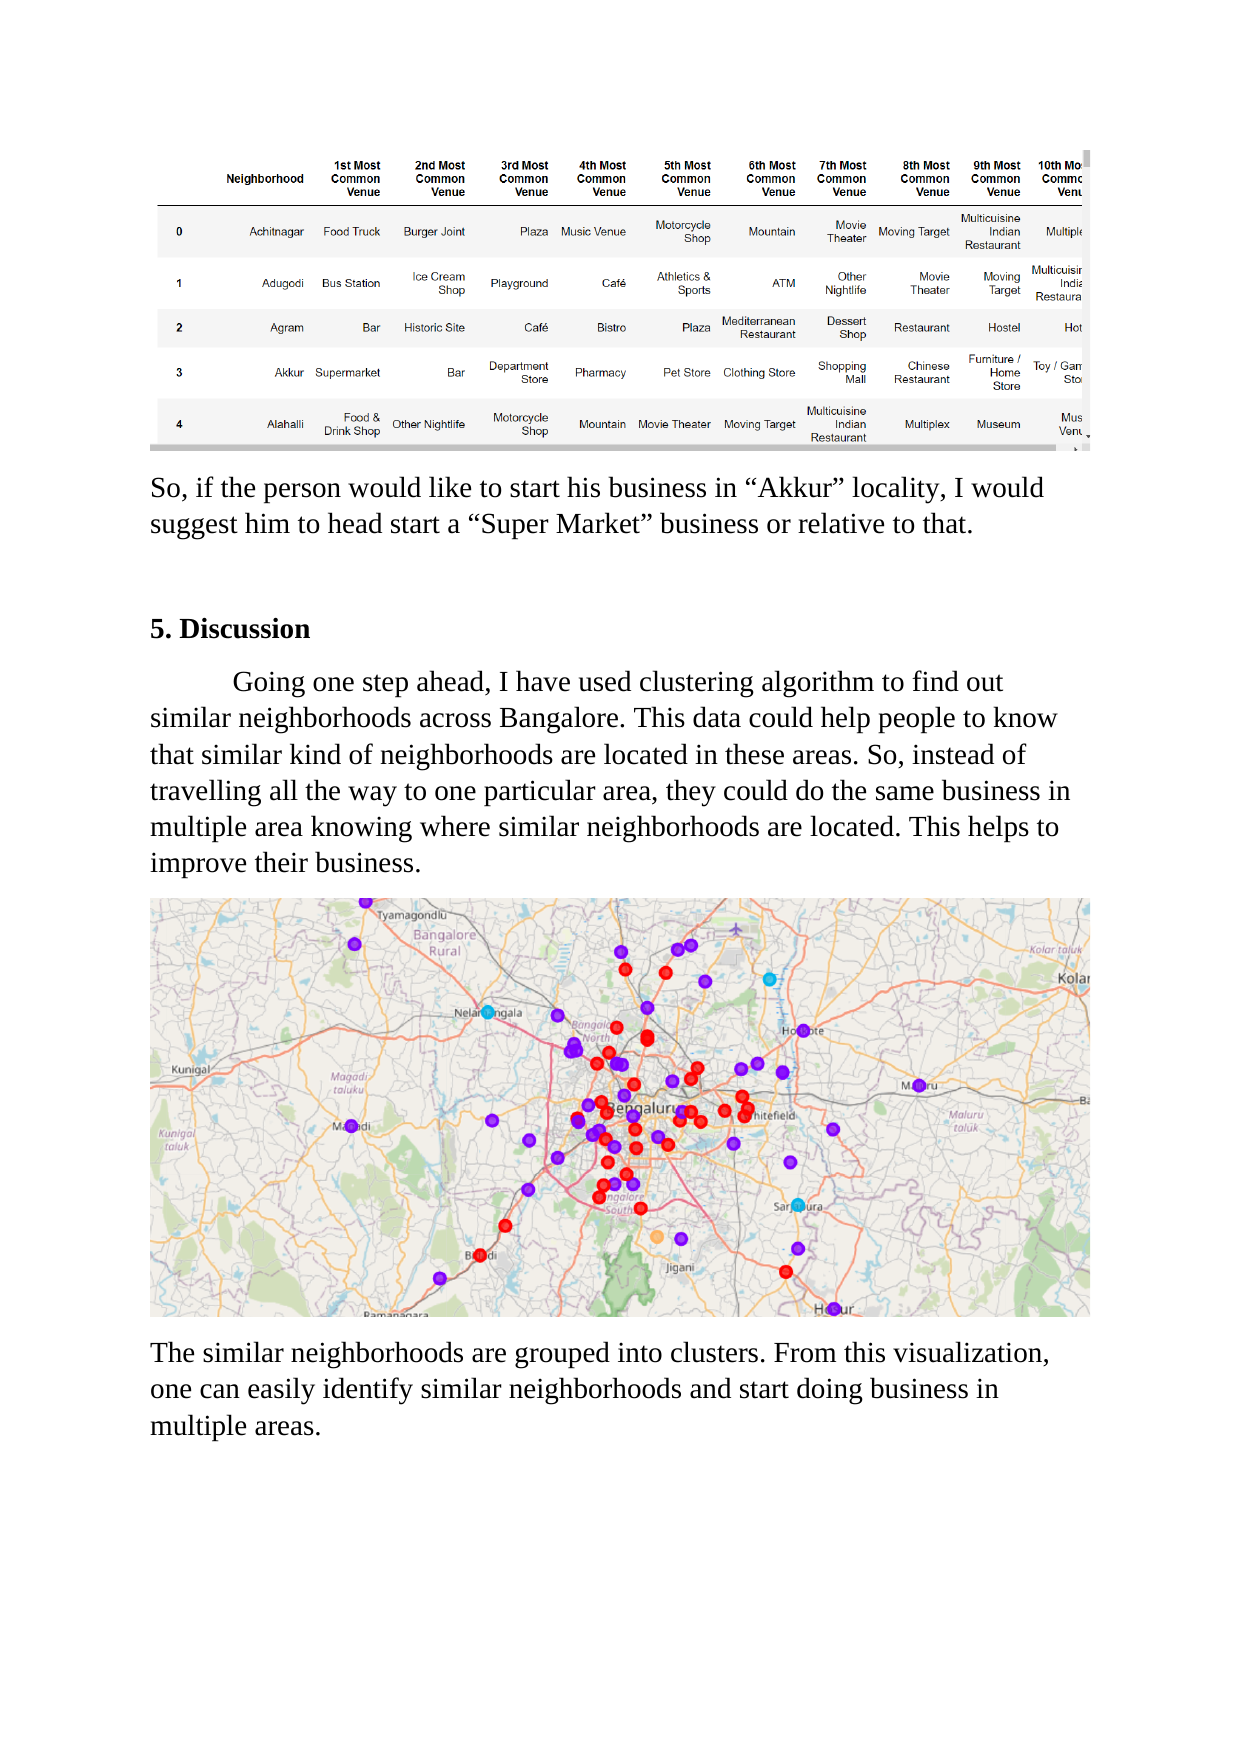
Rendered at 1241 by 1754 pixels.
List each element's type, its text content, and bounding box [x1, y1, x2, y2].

text The similar neighborhoods are grouped into clusters. From this visualization, one can easily identify similar neighborhoods and start doing business in multiple areas. [150, 1335, 1090, 1441]
text So, if the person would like to start his business in “Akkur” locality, I would suggest him to head start a “Super Market” business or relative to that. [150, 470, 1090, 539]
text Going one step ahead, I have used clustering algorithm to find out similar neighborhoods across Bangalore. This data could help people to know that similar kind of neighborhoods are located in these areas. So, instead of travelling all the way to one particular area, they could do the same business in multiple area knowing where similar neighborhoods are located. This helps to improve their business. [150, 664, 1090, 879]
text 5. Discussion [150, 612, 1090, 645]
